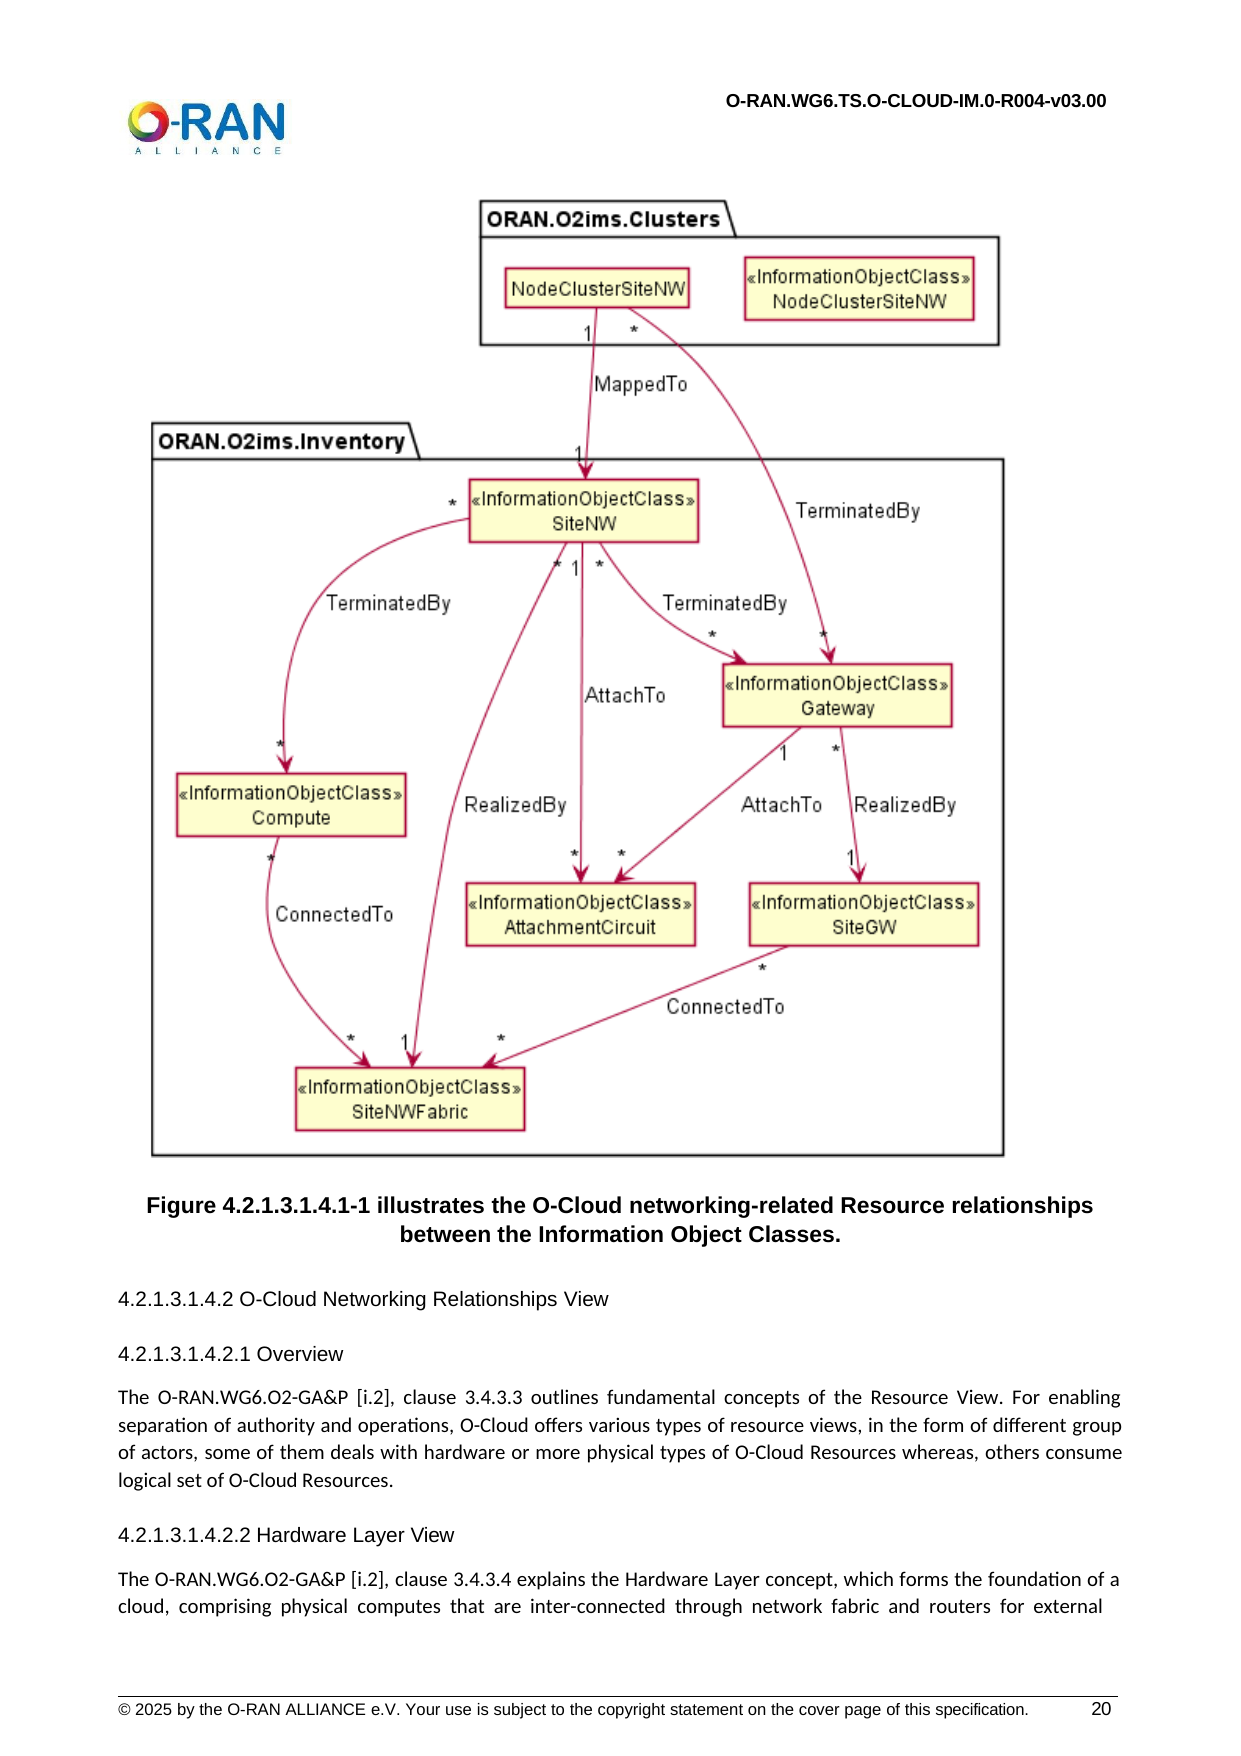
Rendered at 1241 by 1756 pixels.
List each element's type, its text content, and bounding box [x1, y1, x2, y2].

picture [119, 99, 293, 160]
picture [150, 199, 1006, 1158]
list O-Cloud Networking Relationships View 4.2.1.3.1.4.2.1 Overview [118, 1255, 609, 1366]
list Hardware Layer View [118, 1523, 1169, 1547]
text The O-RAN.WG6.O2-GA&P [i.2], clause 3.4.3.4 explains the Hardware Layer concept, which forms the foundation of a cloud, comprising physical computes that are inter-connected through network fabric and routers for external [118, 1566, 1122, 1619]
text Figure 4.2.1.3.1.4.1-1 illustrates the O-Cloud networking-related Resource relationships between the Information Object Classes. [146, 1192, 1169, 1247]
text The O-RAN.WG6.O2-GA&P [i.2], clause 3.4.3.3 outlines fundamental concepts of the Resource View. For enabling separation of authority and operations, O-Cloud offers various types of resource views, in the form of different group of actors, some of them deals with hardware or more physical types of O-Cloud Resources whereas, others consume logical set of O-Cloud Resources. [118, 1384, 1122, 1492]
